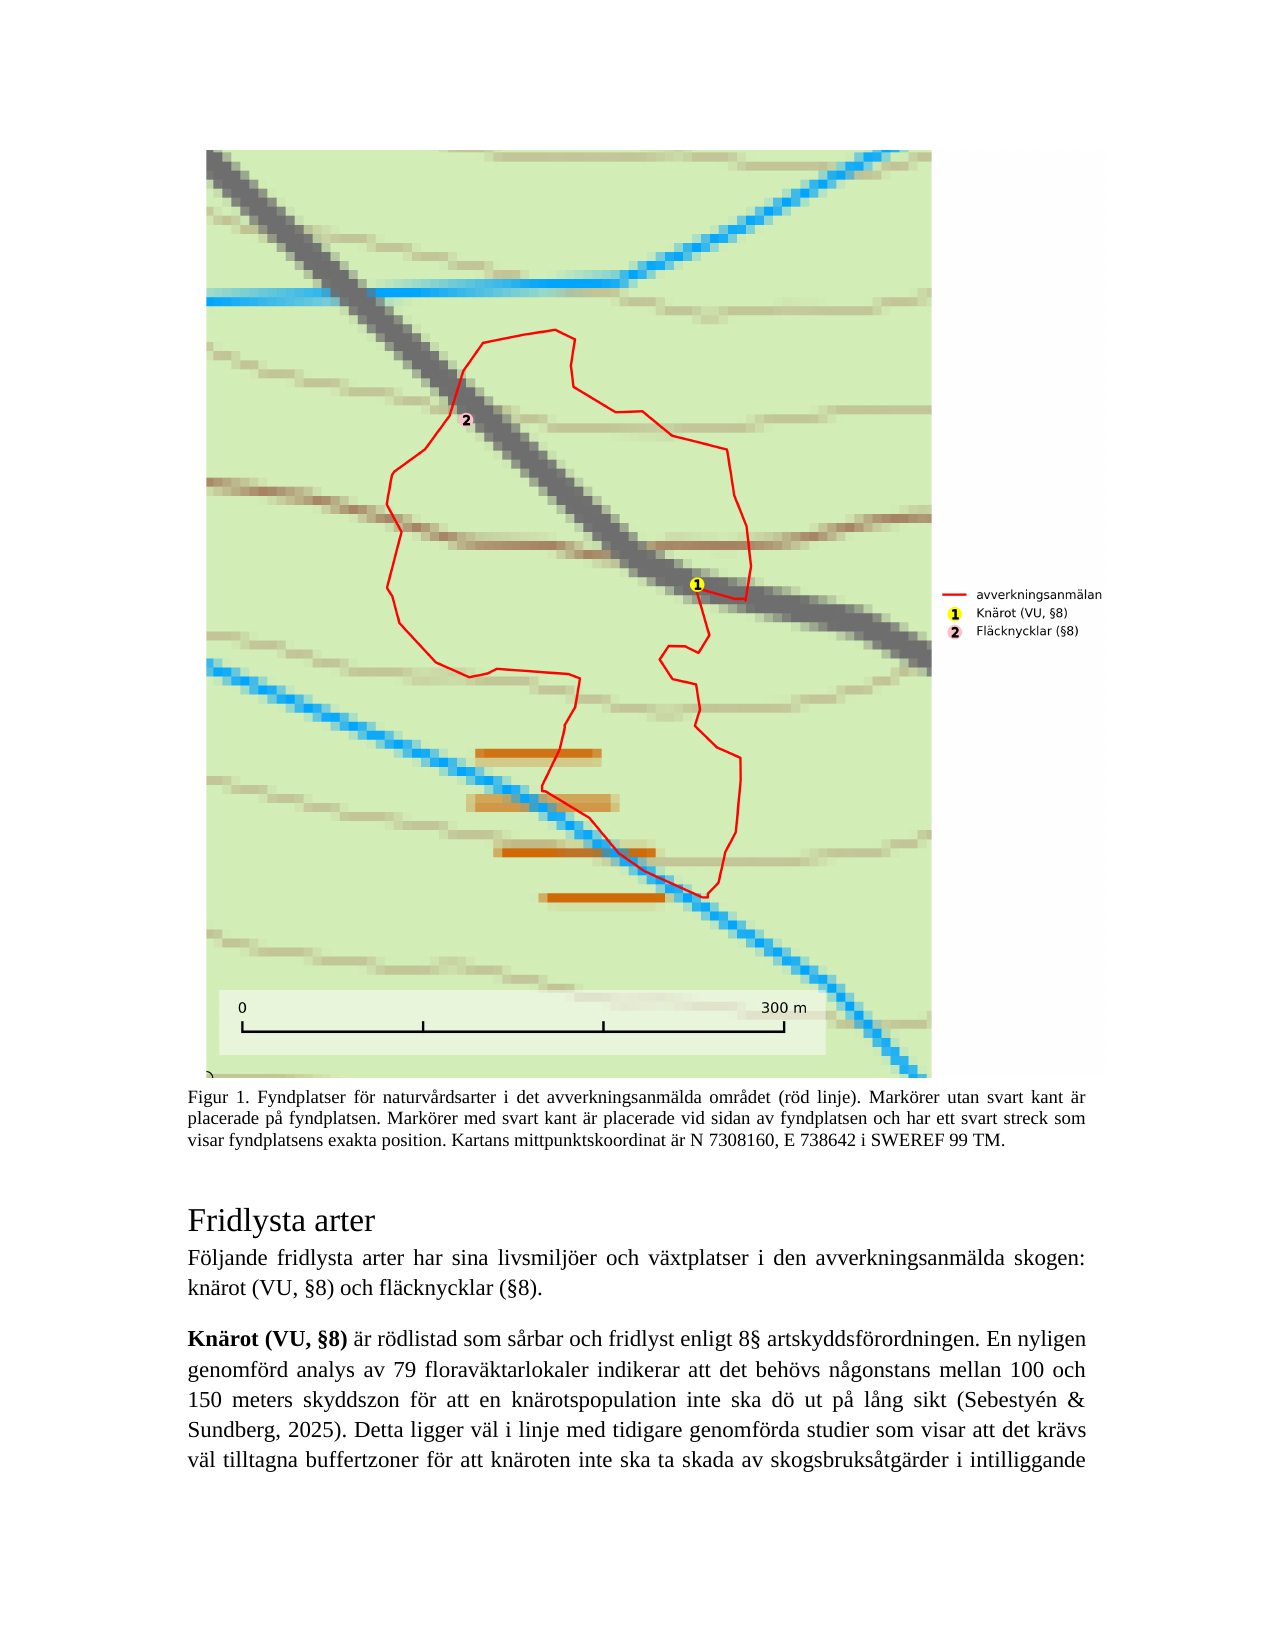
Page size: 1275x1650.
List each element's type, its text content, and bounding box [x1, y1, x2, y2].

picture [206, 150, 1107, 1078]
text Följande fridlysta arter har sina livsmiljöer och växtplatser i den avverkningsanmälda skogen: knärot (VU, §8) och fläcknycklar (§8). [187, 1244, 1087, 1301]
text Figur 1. Fyndplatser för naturvårdsarter i det avverkningsanmälda området (röd linje). Markörer utan svart kant är placerade på fyndplatsen. Markörer med svart kant är placerade vid sidan av fyndplatsen och har ett svart streck som visar fyndplatsens exakta position. Kartans mittpunktskoordinat är N 7308160, E 738642 i SWEREF 99 TM. [187, 1086, 1087, 1150]
subtitle Fridlysta arter [187, 1200, 1087, 1238]
